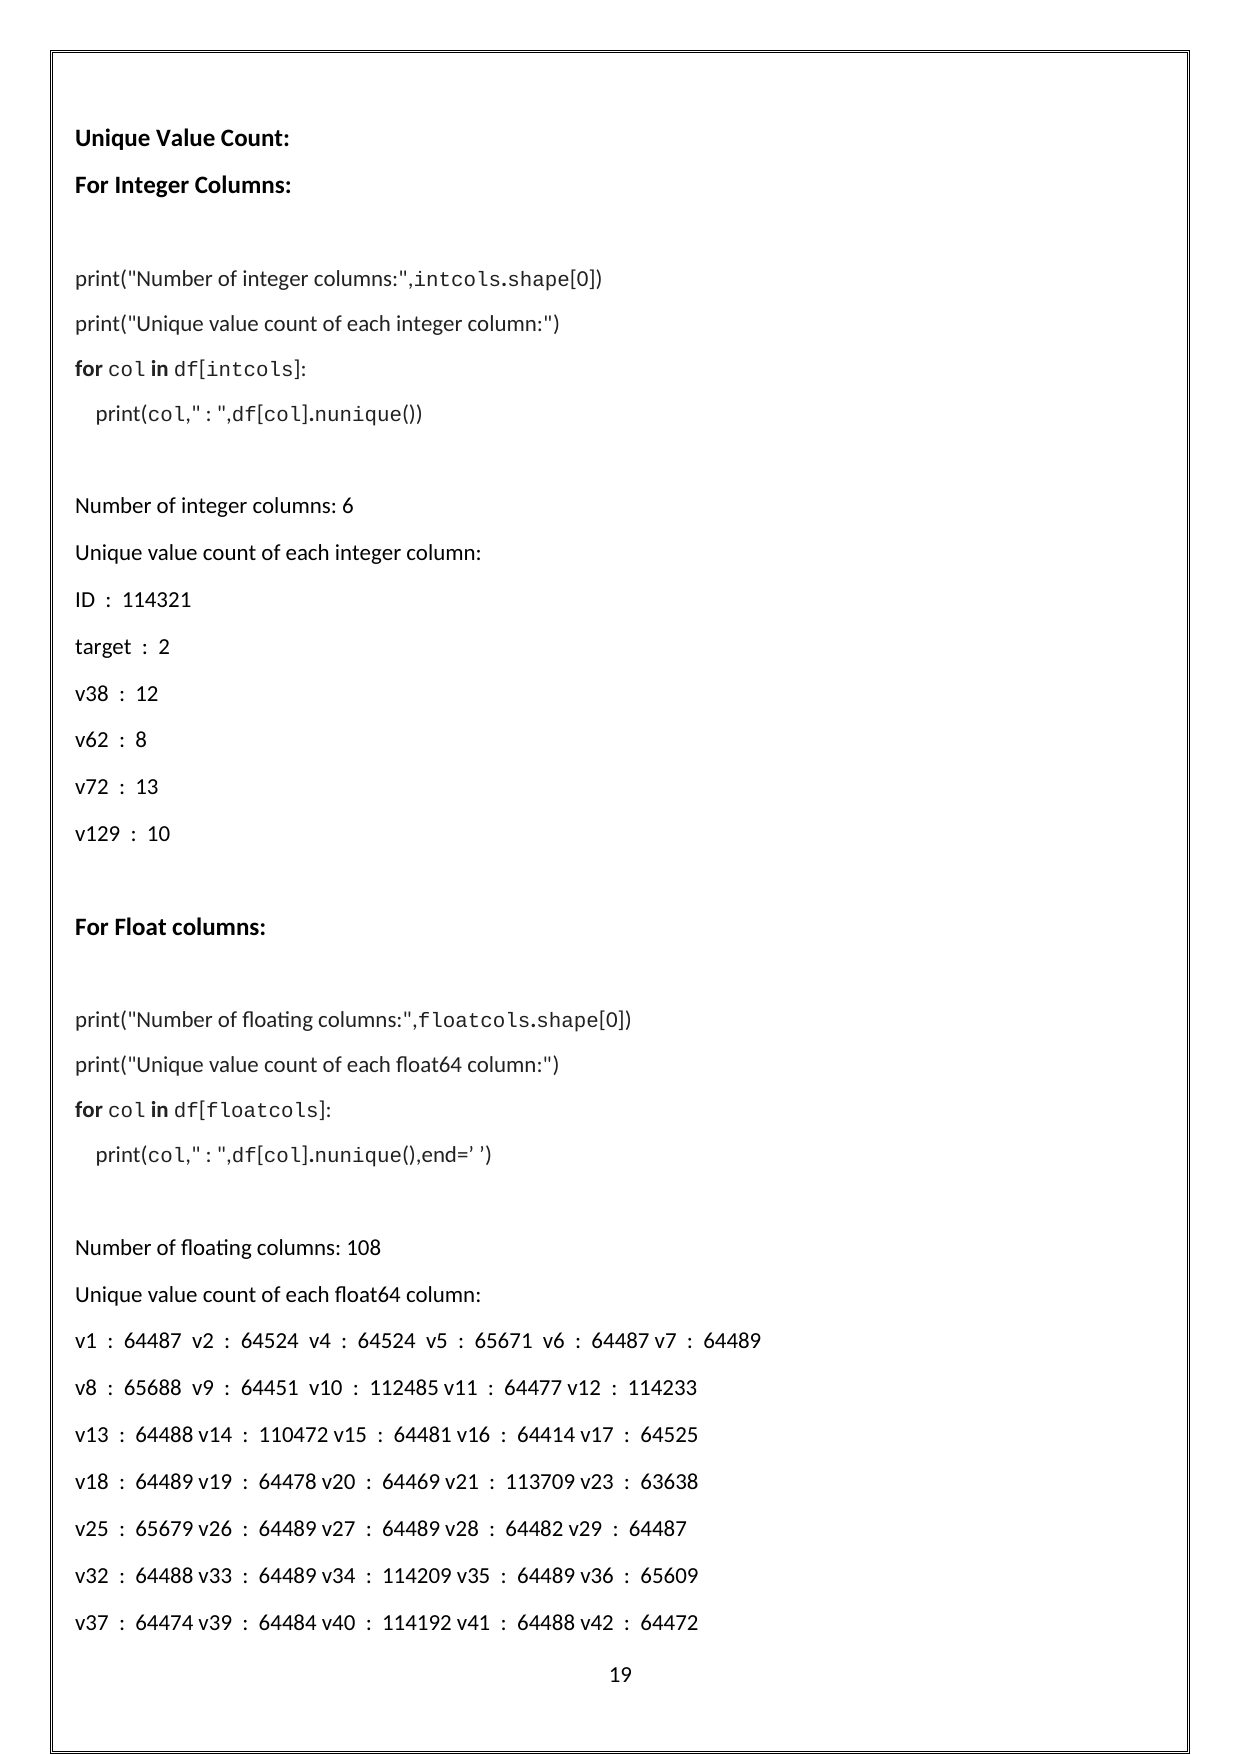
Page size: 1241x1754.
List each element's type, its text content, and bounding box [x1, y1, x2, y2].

text v37 : 64474 v39 : 64484 v40 : 114192 v41 : 64488 v42 : 64472 [75, 1608, 1165, 1636]
text v8 : 65688 v9 : 64451 v10 : 112485 v11 : 64477 v12 : 114233 [75, 1373, 1165, 1401]
text v62 : 8 [75, 726, 1165, 754]
text for col in df[intcols]: [75, 354, 1165, 382]
text Unique value count of each float64 column: [75, 1280, 1165, 1308]
text ID : 114321 [75, 585, 1165, 613]
text print("Unique value count of each float64 column:") [75, 1051, 1165, 1078]
text For Float columns: [75, 911, 1165, 941]
text Unique Value Count: [75, 122, 1165, 153]
text v38 : 12 [75, 679, 1165, 707]
text v72 : 13 [75, 772, 1165, 801]
text v32 : 64488 v33 : 64489 v34 : 114209 v35 : 64489 v36 : 65609 [75, 1561, 1165, 1589]
text print("Unique value count of each integer column:") [75, 309, 1165, 337]
text For Integer Columns: [75, 169, 1165, 200]
text v1 : 64487 v2 : 64524 v4 : 64524 v5 : 65671 v6 : 64487 v7 : 64489 [75, 1327, 1165, 1354]
text for col in df[floatcols]: [75, 1095, 1165, 1124]
text print(col," : ",df[col].nunique(),end=’ ’) [75, 1140, 1165, 1169]
text print("Number of floating columns:",floatcols.shape[0]) [75, 1005, 1165, 1034]
text v18 : 64489 v19 : 64478 v20 : 64469 v21 : 113709 v23 : 63638 [75, 1467, 1165, 1495]
text v129 : 10 [75, 819, 1165, 847]
text Number of floating columns: 108 [75, 1233, 1165, 1261]
text v25 : 65679 v26 : 64489 v27 : 64489 v28 : 64482 v29 : 64487 [75, 1514, 1165, 1542]
text print(col," : ",df[col].nunique()) [75, 399, 1165, 427]
text Unique value count of each integer column: [75, 538, 1165, 566]
text target : 2 [75, 632, 1165, 660]
text Number of integer columns: 6 [75, 491, 1165, 519]
text v13 : 64488 v14 : 110472 v15 : 64481 v16 : 64414 v17 : 64525 [75, 1420, 1165, 1448]
text print("Number of integer columns:",intcols.shape[0]) [75, 264, 1165, 292]
